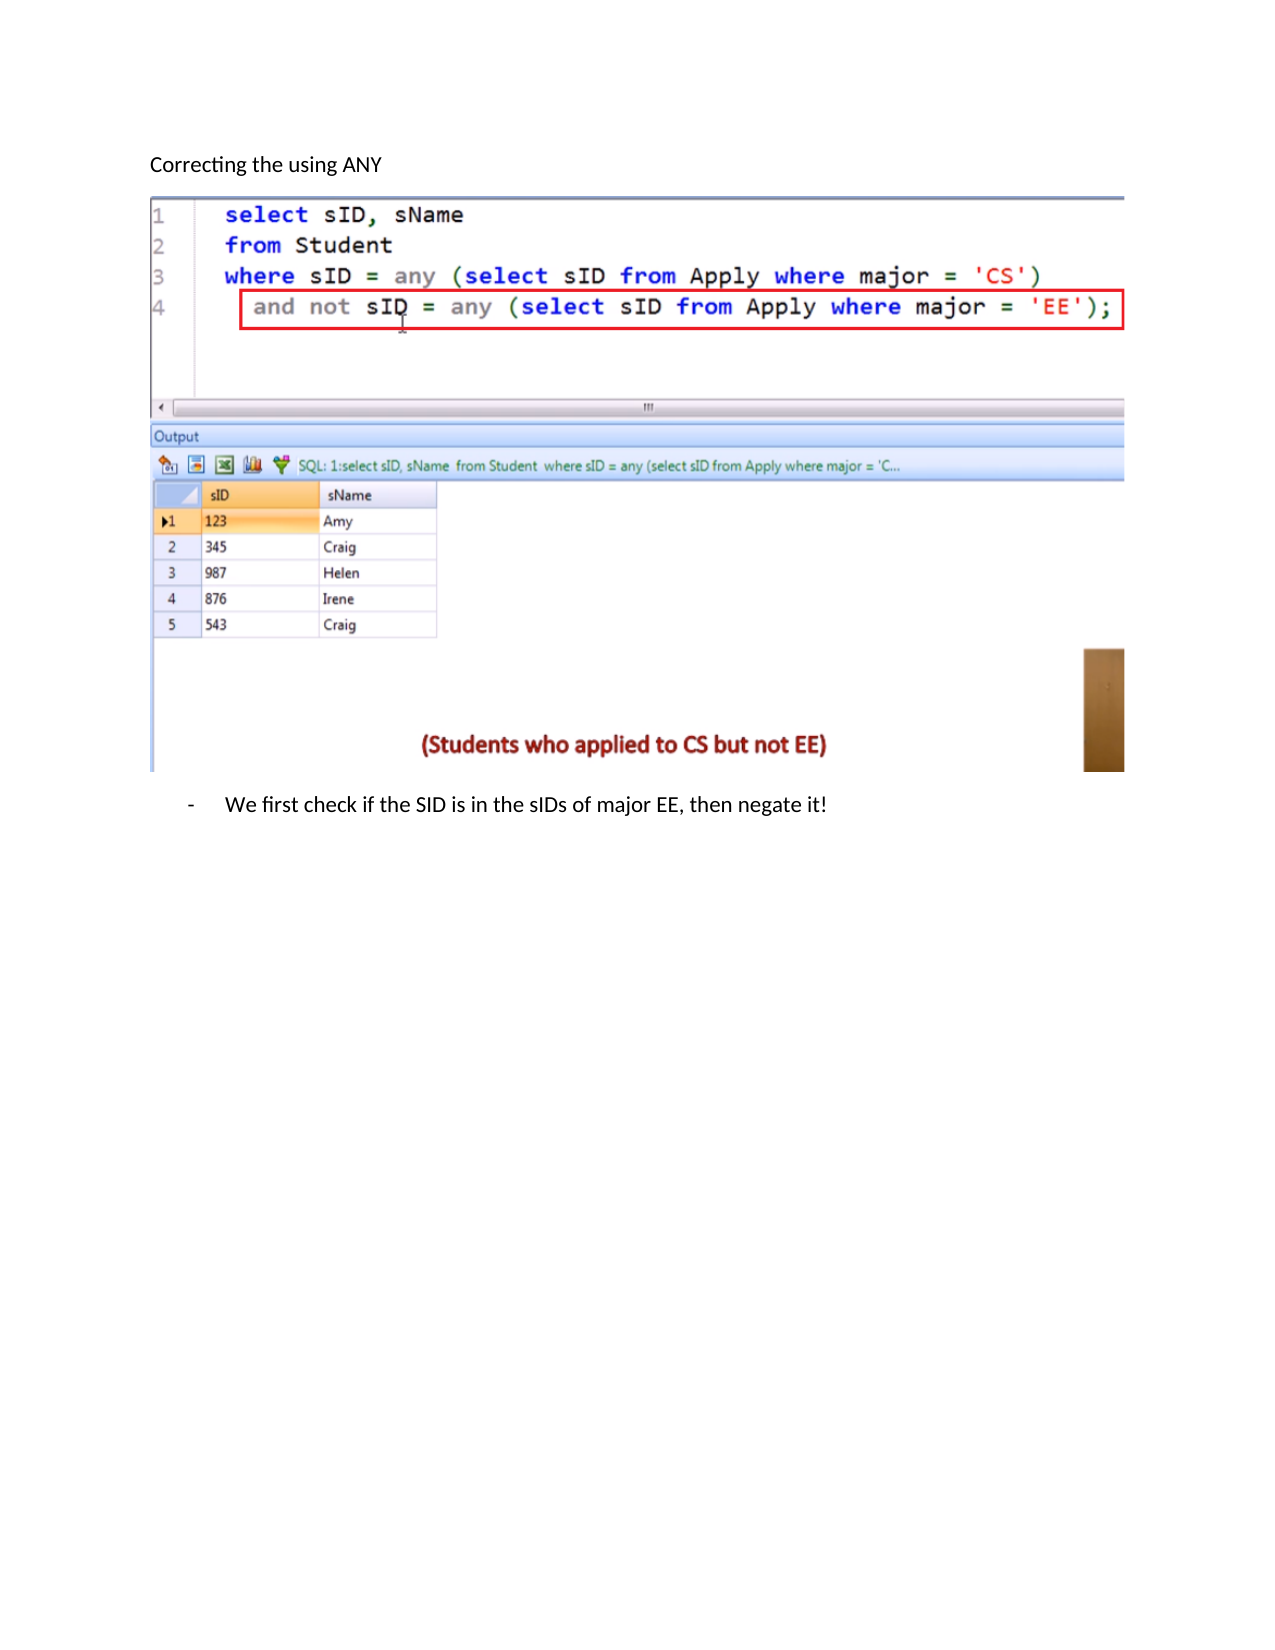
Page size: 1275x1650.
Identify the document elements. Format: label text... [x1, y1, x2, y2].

picture [150, 196, 1125, 772]
list We first check if the SID is in the sIDs of major EE, then negate it! [187, 791, 1125, 818]
text Correcting the using ANY [150, 150, 1125, 178]
